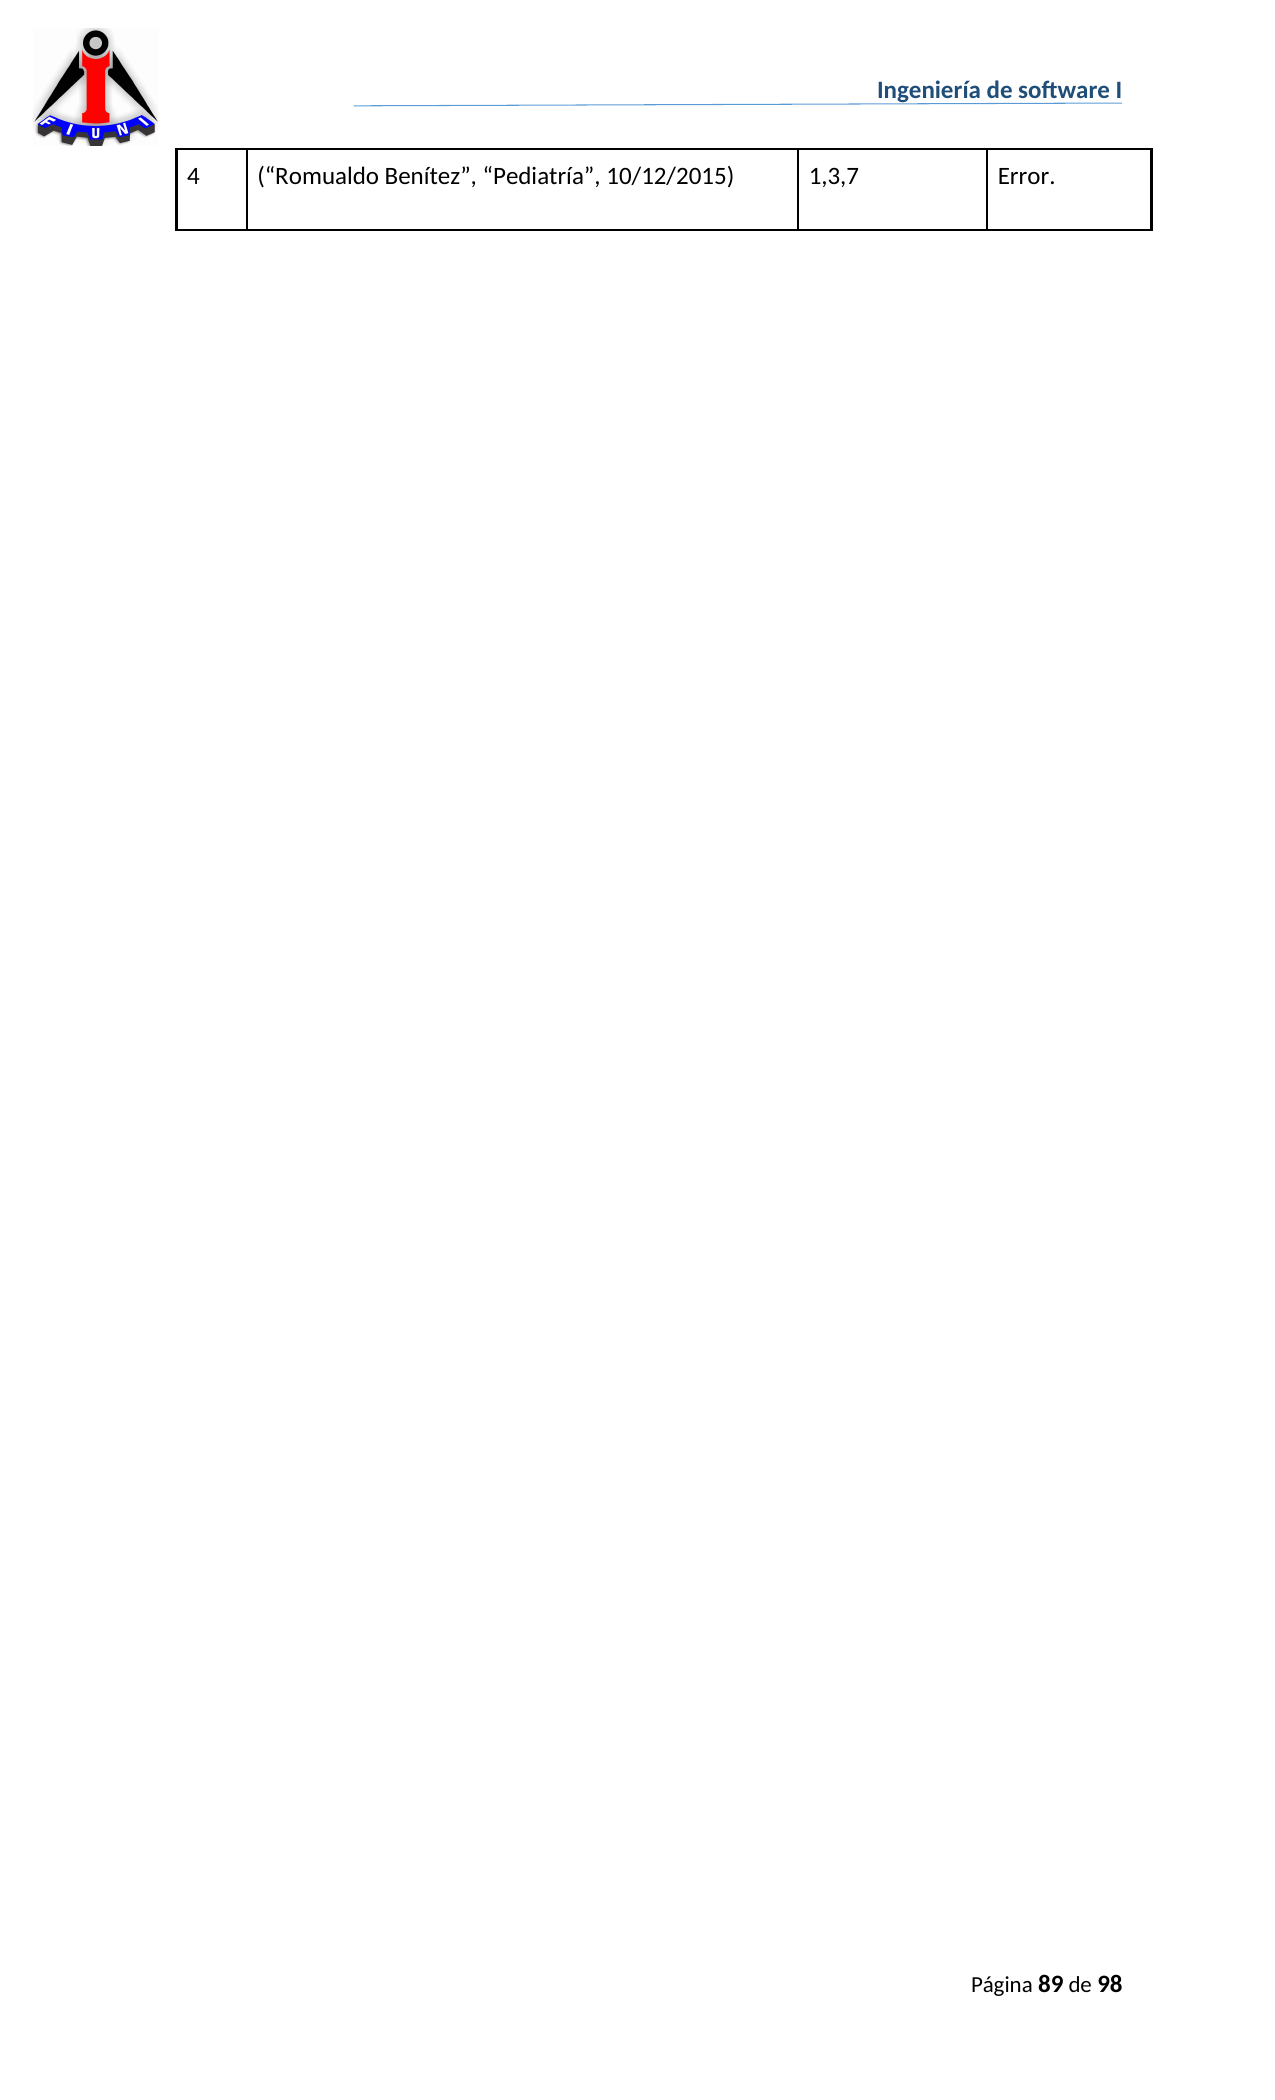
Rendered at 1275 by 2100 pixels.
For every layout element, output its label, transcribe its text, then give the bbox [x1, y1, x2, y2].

table_cell (“Romualdo Benítez”, “Pediatría”, 10/12/2015) [248, 150, 797, 229]
picture [32, 28, 159, 146]
table_cell 4 [178, 150, 246, 229]
table_cell Error. [988, 150, 1150, 229]
table_cell 1,3,7 [799, 150, 986, 229]
